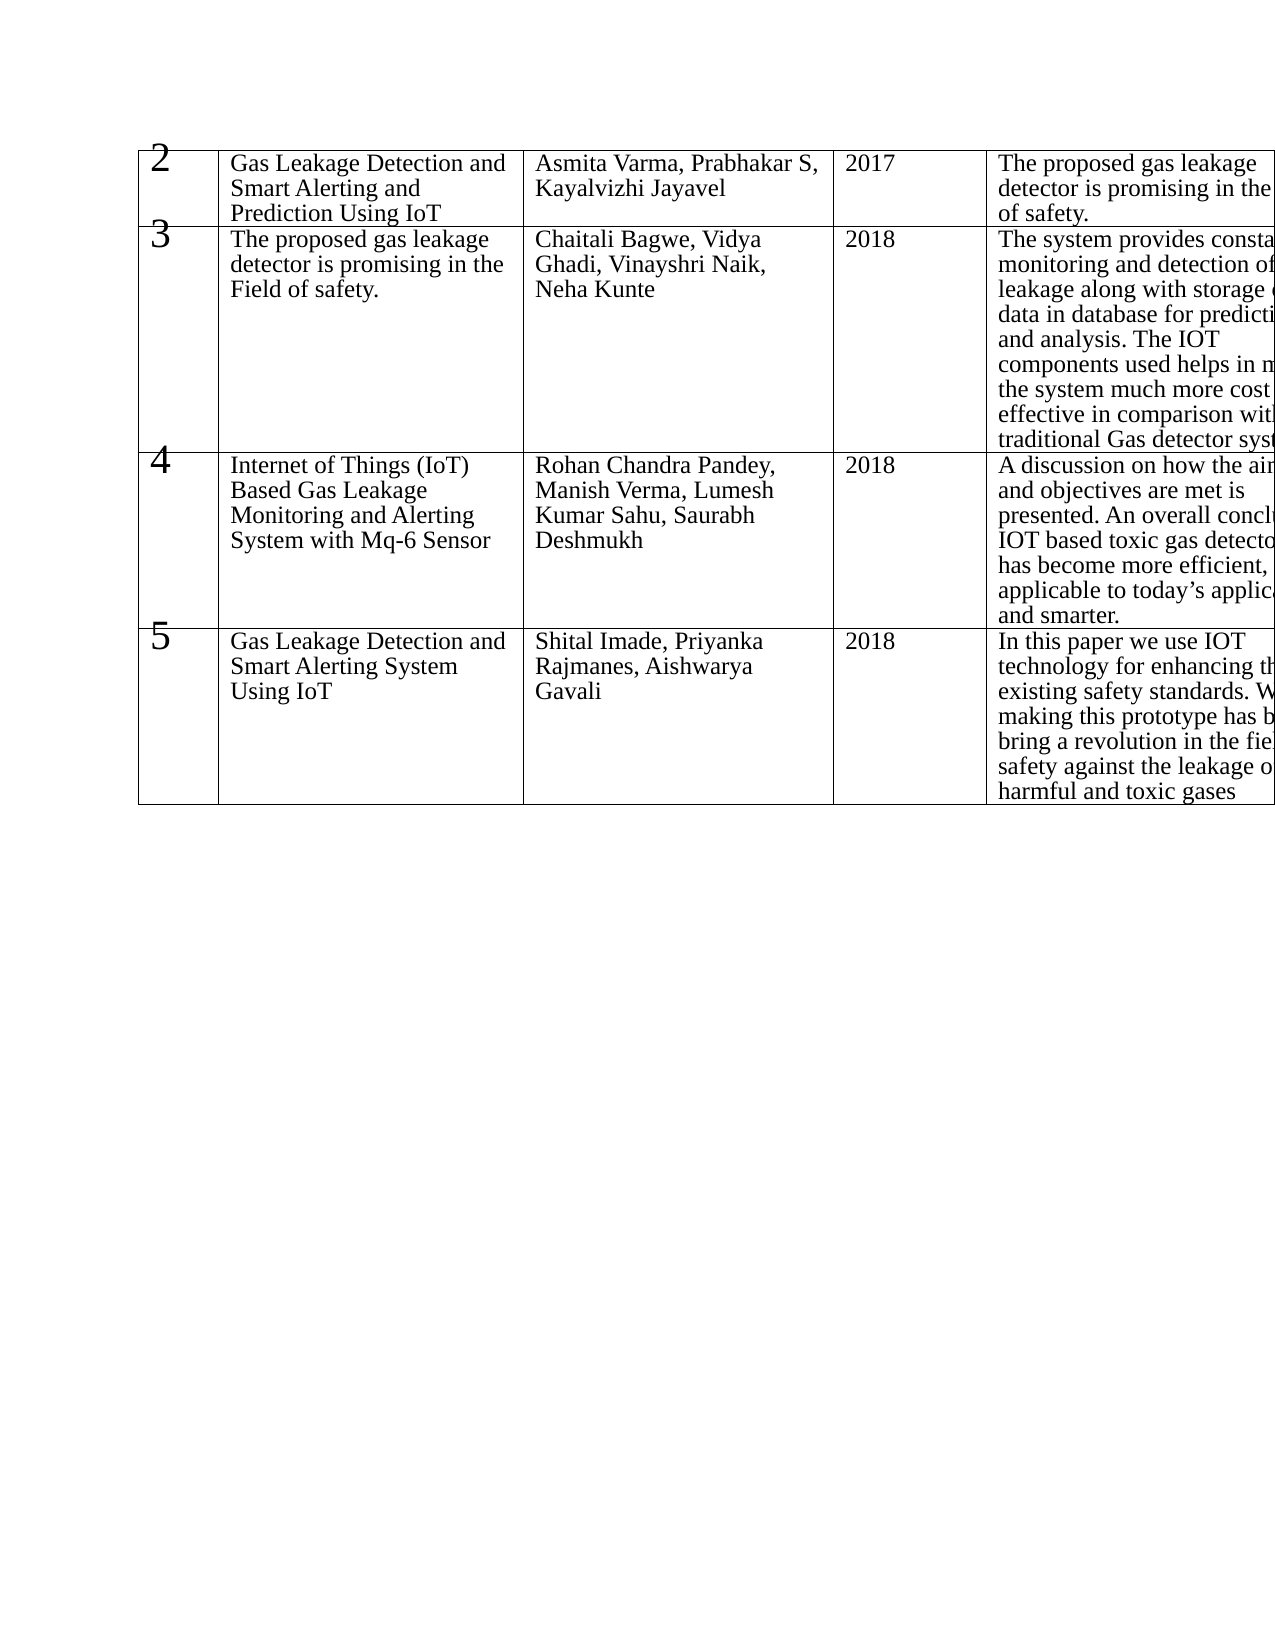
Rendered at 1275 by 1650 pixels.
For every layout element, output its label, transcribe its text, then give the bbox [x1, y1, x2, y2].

table_cell The proposed gas leakage detector is promising in the Field of safety. [219, 227, 523, 452]
table_cell 2 [139, 151, 218, 226]
table_cell 2018 [834, 453, 986, 628]
table_cell Chaitali Bagwe, Vidya Ghadi, Vinayshri Naik, Neha Kunte [524, 227, 833, 452]
table_cell Gas Leakage Detection and Smart Alerting and Prediction Using IoT [219, 151, 523, 226]
table_cell 2018 [834, 629, 986, 804]
table_cell Rohan Chandra Pandey, Manish Verma, Lumesh Kumar Sahu, Saurabh Deshmukh [524, 453, 833, 628]
table_cell 2017 [834, 151, 986, 226]
table_cell Asmita Varma, Prabhakar S, Kayalvizhi Jayavel [524, 151, 833, 226]
table_cell A discussion on how the aims and objectives are met is presented. An overall conclusion IOT based toxic gas detector is it has become more efficient, more applicable to today’s applications and smarter. [987, 453, 1274, 628]
table_cell The proposed gas leakage detector is promising in the Field of safety. [987, 151, 1274, 226]
table_cell Internet of Things (IoT) Based Gas Leakage Monitoring and Alerting System with Mq-6 Sensor [219, 453, 523, 628]
table_cell Gas Leakage Detection and Smart Alerting System Using IoT [219, 629, 523, 804]
table_cell 3 [139, 227, 218, 452]
table_cell Shital Imade, Priyanka Rajmanes, Aishwarya Gavali [524, 629, 833, 804]
table_cell 4 [139, 453, 218, 628]
table_cell 2018 [834, 227, 986, 452]
table_cell The system provides constant monitoring and detection of gas leakage along with storage of data in database for predictions and analysis. The IOT components used helps in making the system much more cost effective in comparison with traditional Gas detector systems. [987, 227, 1274, 452]
table_cell In this paper we use IOT technology for enhancing the existing safety standards. While making this prototype has been to bring a revolution in the field of safety against the leakage of harmful and toxic gases [987, 629, 1274, 804]
table_cell 5 [139, 629, 218, 804]
